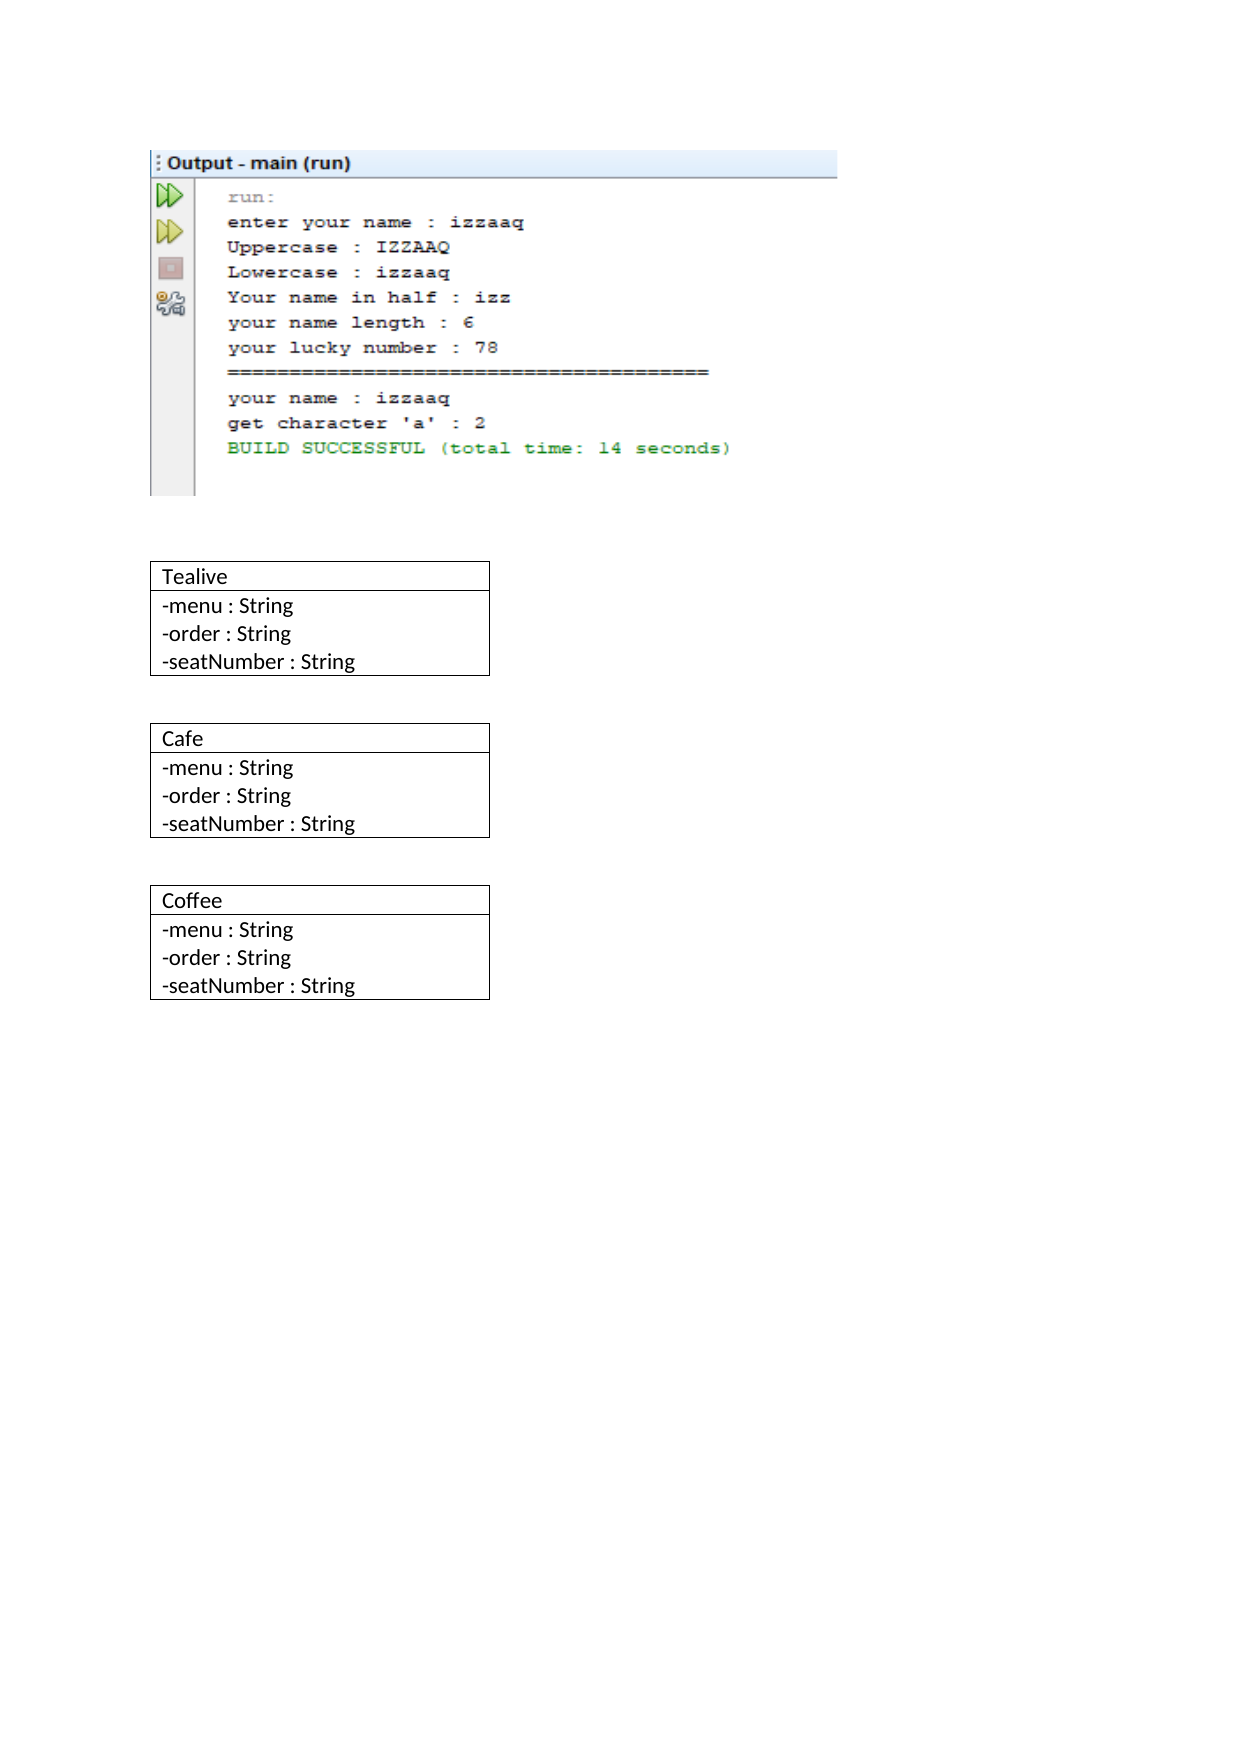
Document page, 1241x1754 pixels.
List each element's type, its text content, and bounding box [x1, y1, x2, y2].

table_cell -menu : String -order : String -seatNumber : String [151, 915, 489, 999]
table_cell -menu : String -order : String -seatNumber : String [151, 753, 489, 837]
table_header Cafe [151, 724, 489, 752]
table_cell -menu : String -order : String -seatNumber : String [151, 591, 489, 675]
table_header Tealive [151, 562, 489, 590]
picture [150, 150, 838, 496]
table_header Coffee [151, 886, 489, 914]
